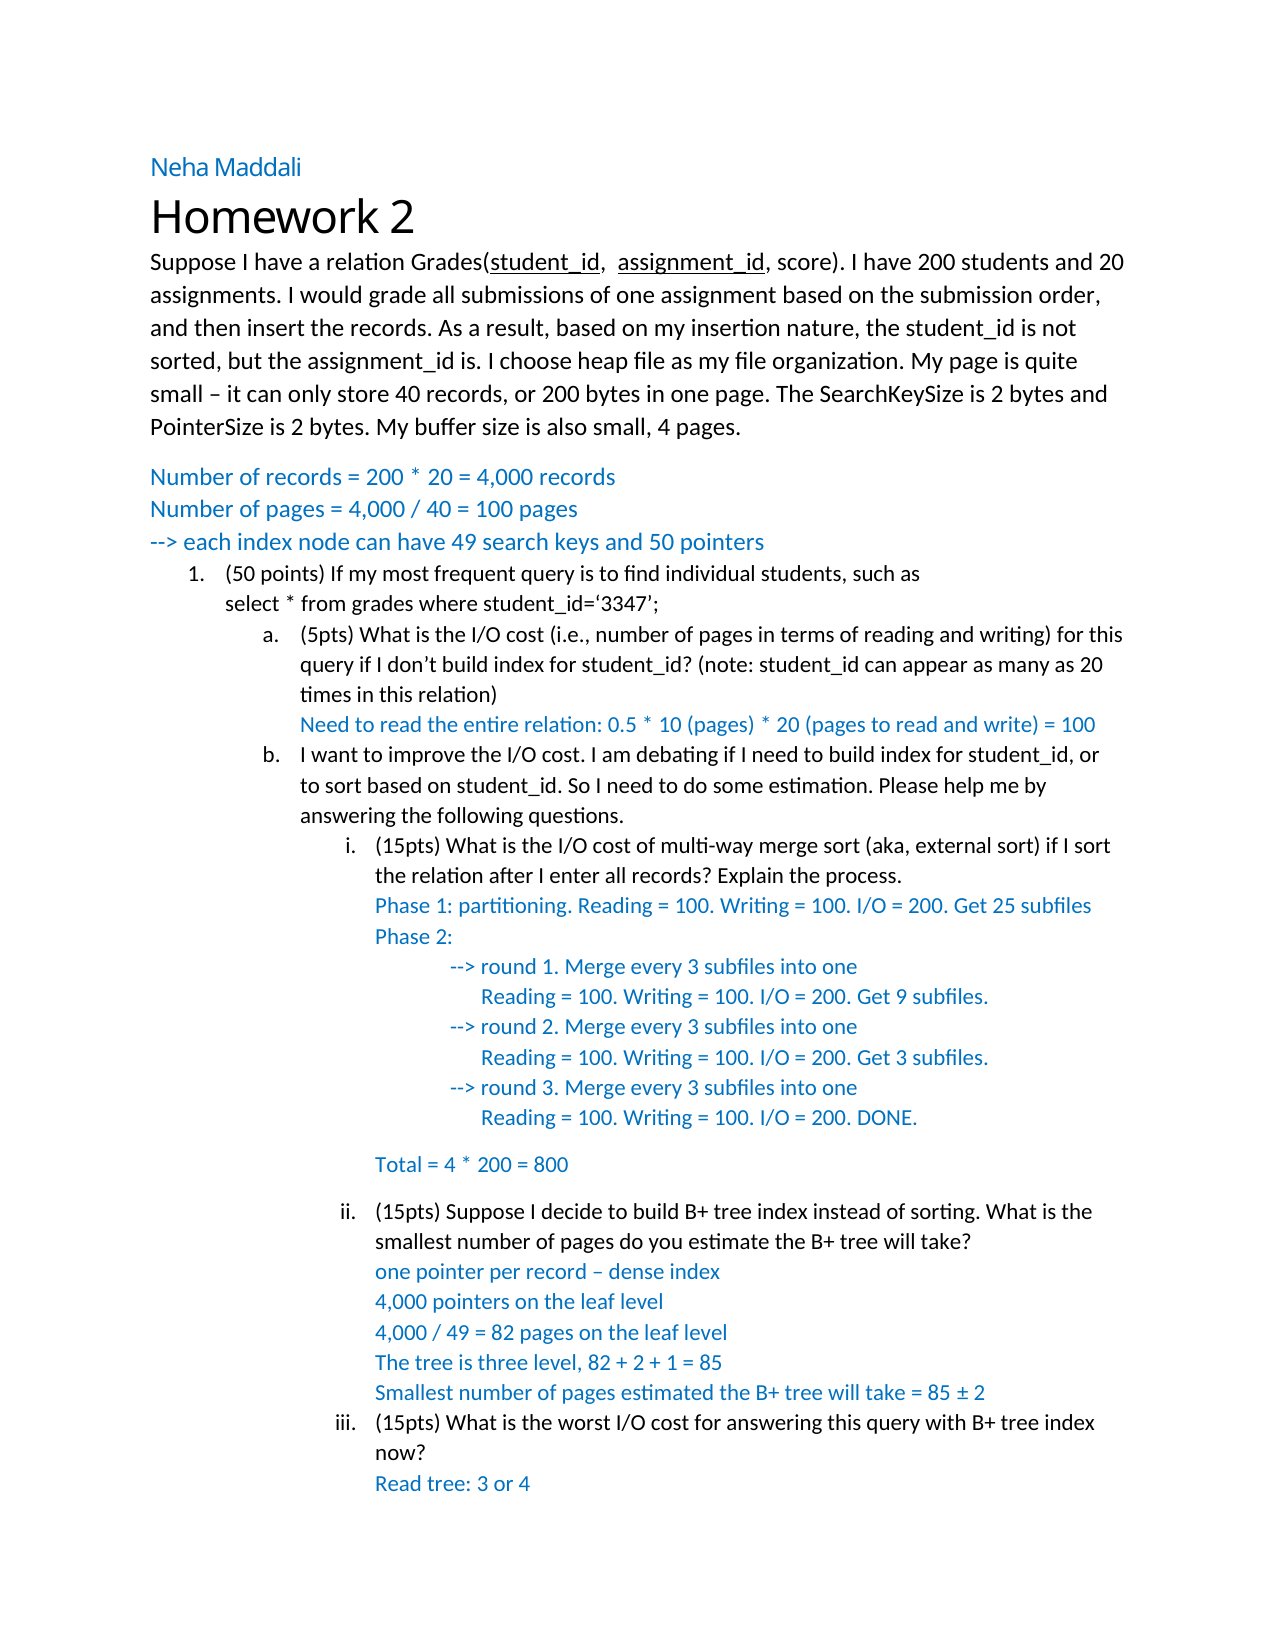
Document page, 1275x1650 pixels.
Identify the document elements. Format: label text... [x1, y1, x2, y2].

list 4,000 pointers on the leaf level [375, 1287, 1125, 1316]
list (15pts) Suppose I decide to build B+ tree index instead of sorting. What is the smallest number of pages do you estimate the B+ tree will take? [356, 1197, 1125, 1255]
list (5pts) What is the I/O cost (i.e., number of pages in terms of reading and writing) for this query if I don’t build index for student_id? (note: student_id can appear as many as 20 times in this relation) [262, 620, 1125, 708]
title Neha Maddali [150, 150, 1125, 184]
list (15pts) What is the worst I/O cost for answering this query with B+ tree index now? [356, 1408, 1125, 1467]
list --> round 1. Merge every 3 subfiles into one [375, 952, 1125, 980]
list --> round 3. Merge every 3 subfiles into one [375, 1073, 1125, 1101]
text --> each index node can have 49 search keys and 50 pointers [150, 526, 1125, 557]
list Need to read the entire relation: 0.5 * 10 (pages) * 20 (pages to read and write) = 100 [300, 710, 1125, 738]
list Phase 1: partitioning. Reading = 100. Writing = 100. I/O = 200. Get 25 subfiles [375, 892, 1125, 920]
list (50 points) If my most frequent query is to find individual students, such as select * from grades where student_id=‘3347’; [187, 559, 1125, 618]
list Phase 2: [375, 922, 1125, 950]
text Suppose I have a relation Grades(student_id, assignment_id, score). I have 200 students and 20 assignments. I would grade all submissions of one assignment based on the submission order, and then insert the records. As a result, based on my insertion nature, the student_id is not sorted, but the assignment_id is. I choose heap file as my file organization. My page is quite small – it can only store 40 records, or 200 bytes in one page. The SearchKeySize is 2 bytes and PointerSize is 2 bytes. My buffer size is also small, 4 pages. [150, 246, 1125, 442]
text Number of records = 200 * 20 = 4,000 records [150, 461, 1125, 491]
list (15pts) What is the I/O cost of multi-way merge sort (aka, external sort) if I sort the relation after I enter all records? Explain the process. [356, 831, 1125, 889]
text Total = 4 * 200 = 800 [150, 1150, 1125, 1178]
list Smallest number of pages estimated the B+ tree will take = 85 ± 2 [375, 1378, 1125, 1406]
title Homework 2 [150, 184, 1125, 246]
list --> round 2. Merge every 3 subfiles into one [375, 1012, 1125, 1041]
list 4,000 / 49 = 82 pages on the leaf level [375, 1318, 1125, 1346]
text Number of pages = 4,000 / 40 = 100 pages [150, 493, 1125, 524]
list Reading = 100. Writing = 100. I/O = 200. DONE. [375, 1103, 1125, 1131]
list The tree is three level, 82 + 2 + 1 = 85 [375, 1348, 1125, 1376]
list I want to improve the I/O cost. I am debating if I need to build index for student_id, or to sort based on student_id. So I need to do some estimation. Please help me by answering the following questions. [262, 741, 1125, 829]
list Reading = 100. Writing = 100. I/O = 200. Get 9 subfiles. [375, 982, 1125, 1010]
list Read tree: 3 or 4 [375, 1469, 1125, 1497]
list Reading = 100. Writing = 100. I/O = 200. Get 3 subfiles. [375, 1043, 1125, 1071]
list one pointer per record – dense index [375, 1257, 1125, 1285]
